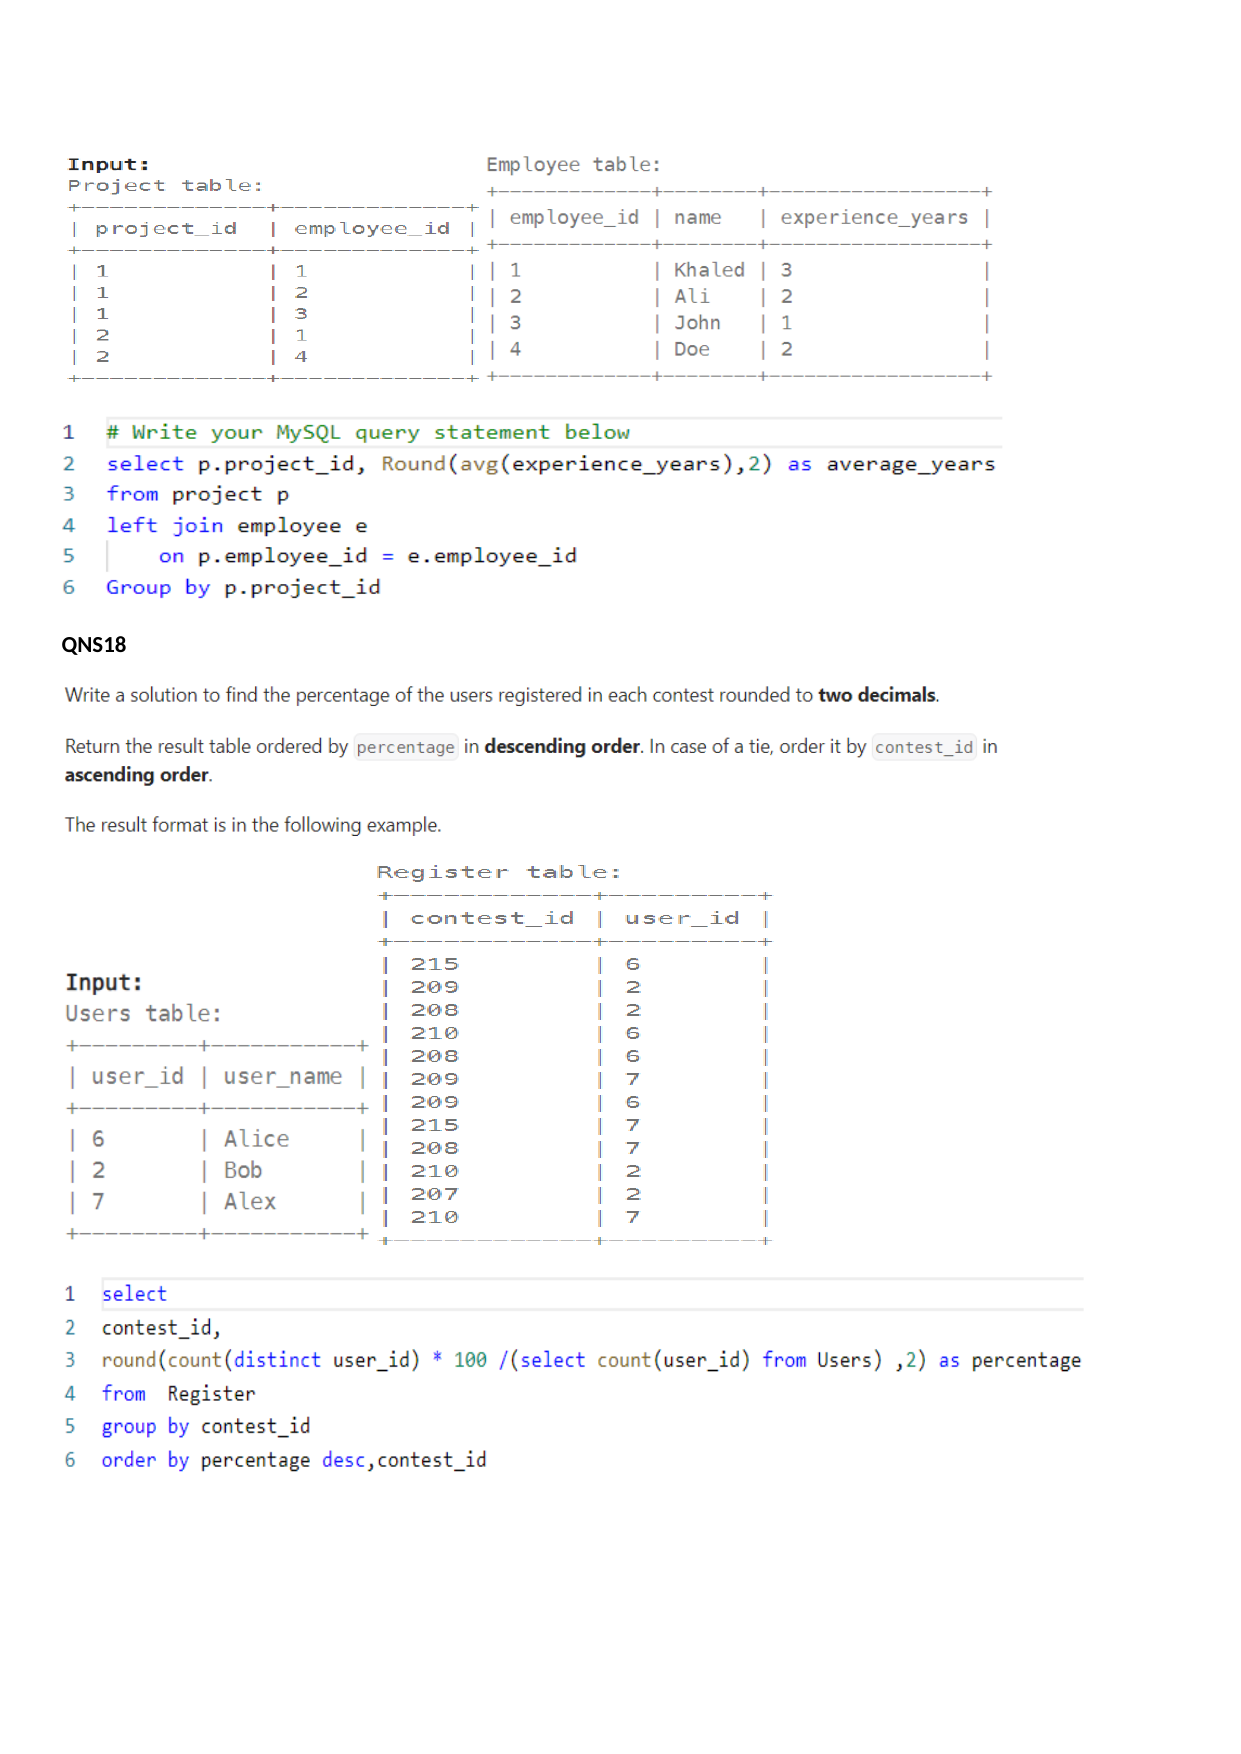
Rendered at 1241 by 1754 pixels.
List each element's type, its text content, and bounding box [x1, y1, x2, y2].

picture [61, 1277, 1084, 1489]
picture [61, 150, 994, 382]
picture [61, 406, 1003, 605]
text QNS18 [61, 630, 1090, 658]
picture [61, 860, 809, 1252]
picture [61, 683, 1002, 836]
